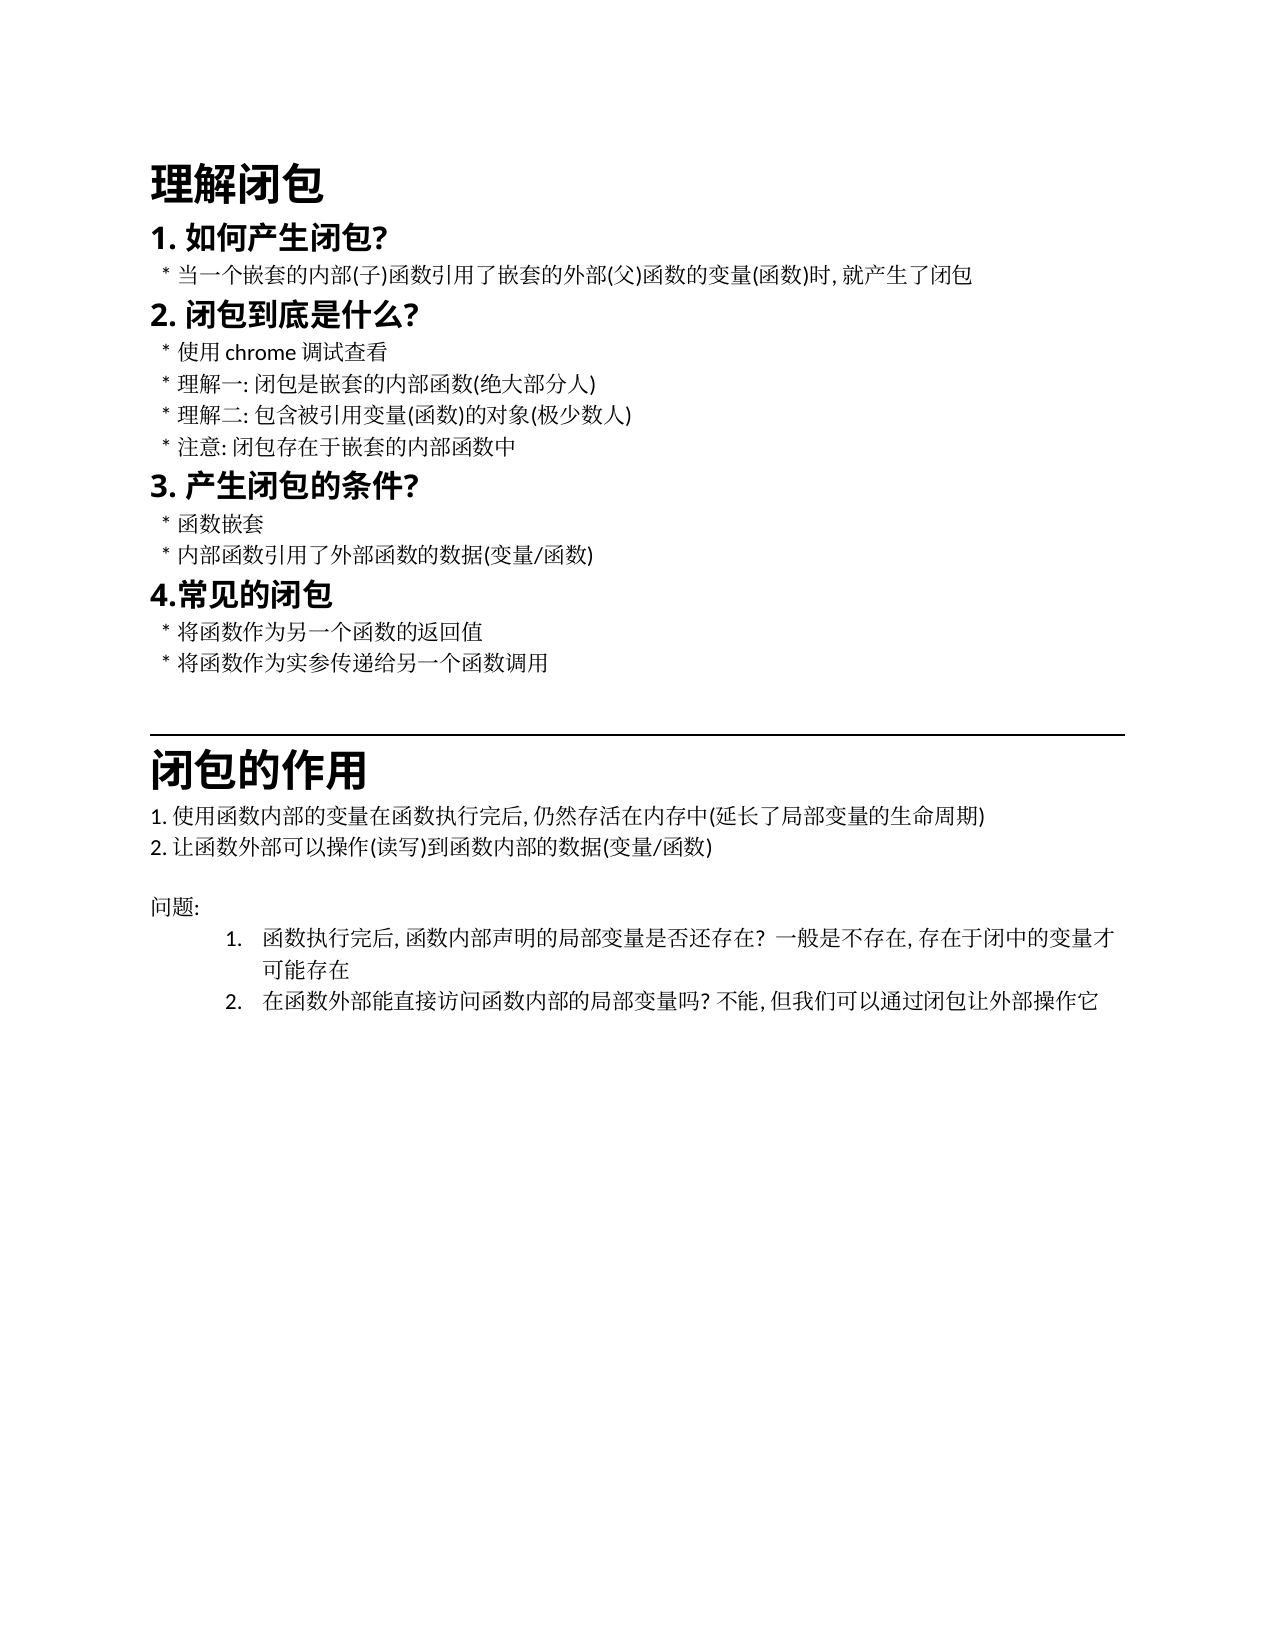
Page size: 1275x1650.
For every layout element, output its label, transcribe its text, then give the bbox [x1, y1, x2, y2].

list 在函数外部能直接访问函数内部的局部变量吗? 不能, 但我们可以通过闭包让外部操作它 [225, 984, 1125, 1016]
text * 内部函数引用了外部函数的数据(变量/函数) [150, 538, 1125, 570]
text 问题: [150, 890, 1125, 921]
text * 函数嵌套 [150, 507, 1125, 538]
list 函数执行完后, 函数内部声明的局部变量是否还存在? 一般是不存在, 存在于闭中的变量才可能存在 [225, 921, 1125, 984]
text * 注意: 闭包存在于嵌套的内部函数中 [150, 430, 1125, 461]
text 2. 让函数外部可以操作(读写)到函数内部的数据(变量/函数) [150, 831, 1125, 862]
text * 使用chrome调试查看 [150, 336, 1125, 367]
text * 当一个嵌套的内部(子)函数引用了嵌套的外部(父)函数的变量(函数)时, 就产生了闭包 [150, 259, 1125, 290]
text * 理解二: 包含被引用变量(函数)的对象(极少数人) [150, 398, 1125, 430]
text * 将函数作为实参传递给另一个函数调用 [150, 647, 1125, 678]
text 1. 使用函数内部的变量在函数执行完后, 仍然存活在内存中(延长了局部变量的生命周期) [150, 799, 1125, 831]
text * 理解一: 闭包是嵌套的内部函数(绝大部分人) [150, 367, 1125, 398]
text * 将函数作为另一个函数的返回值 [150, 615, 1125, 647]
